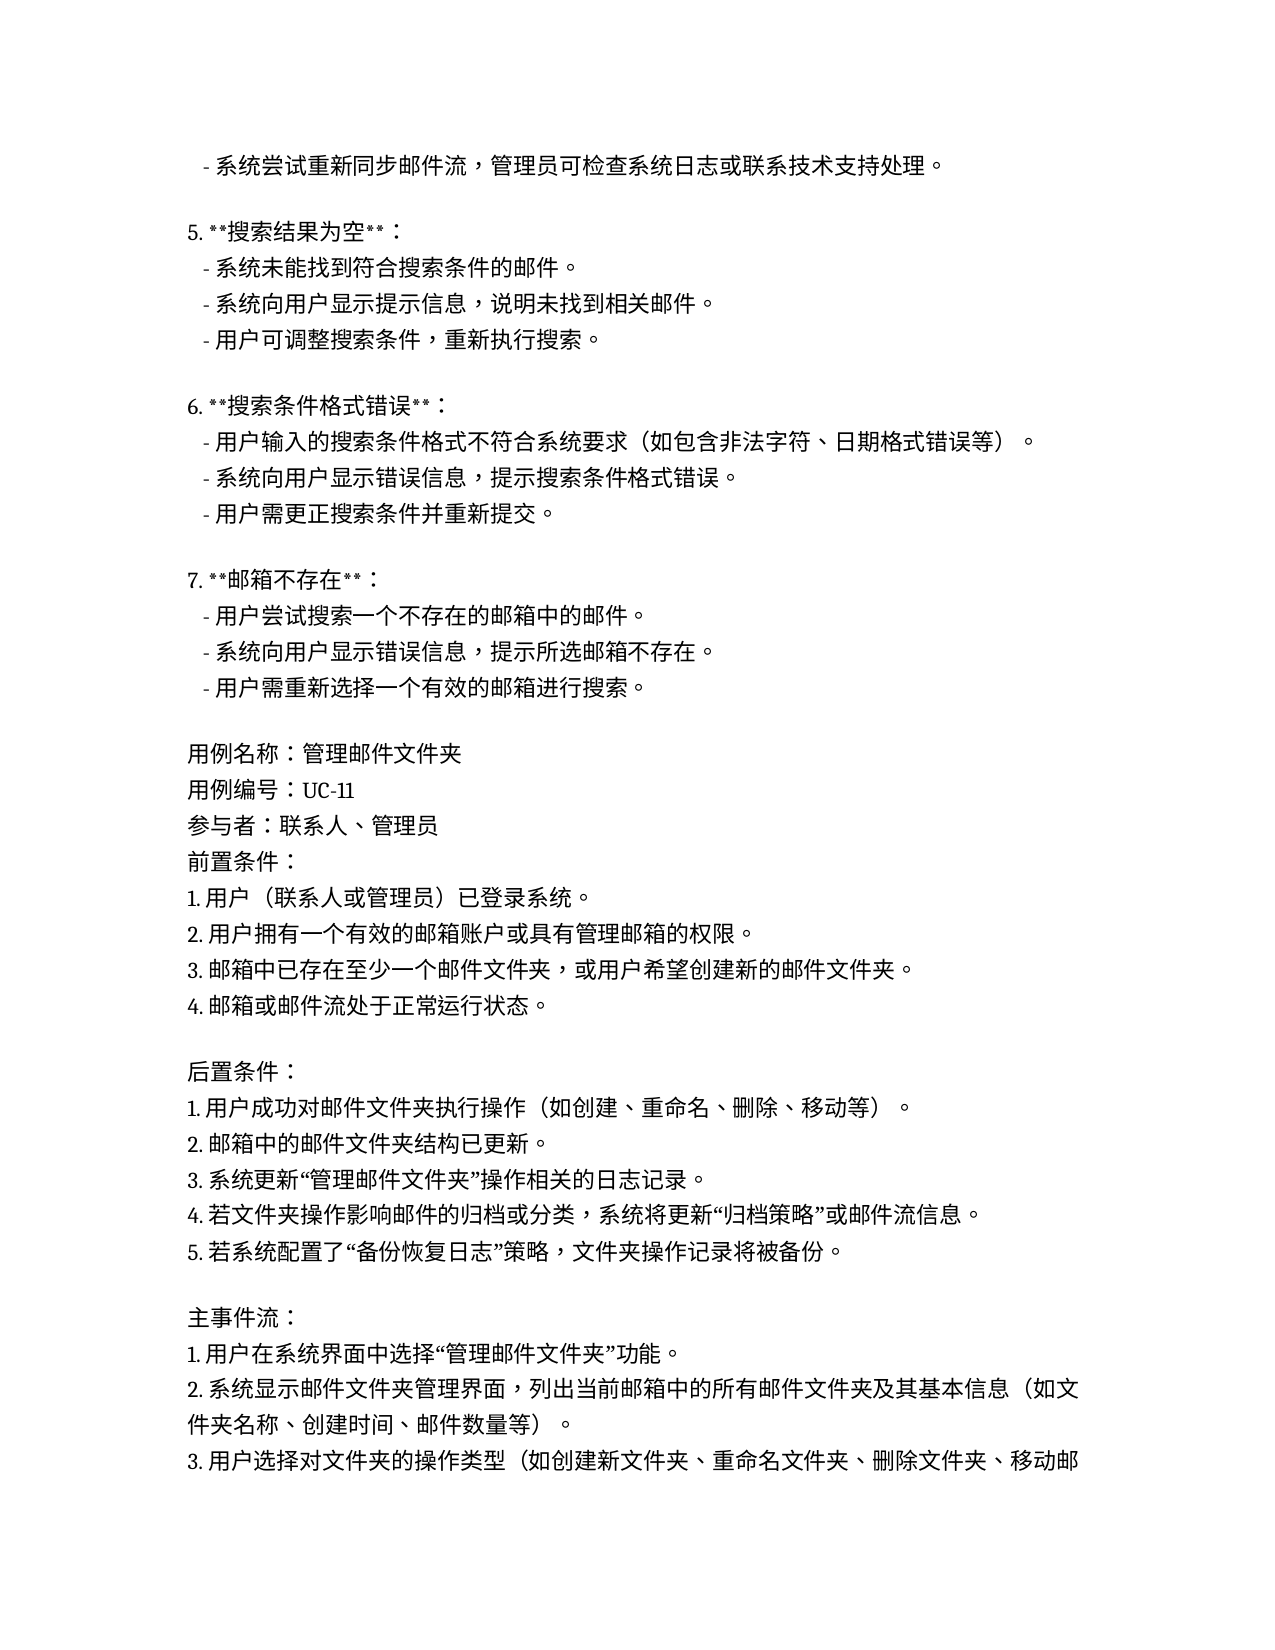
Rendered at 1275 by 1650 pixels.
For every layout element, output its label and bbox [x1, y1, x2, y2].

text [187, 150, 1087, 1477]
